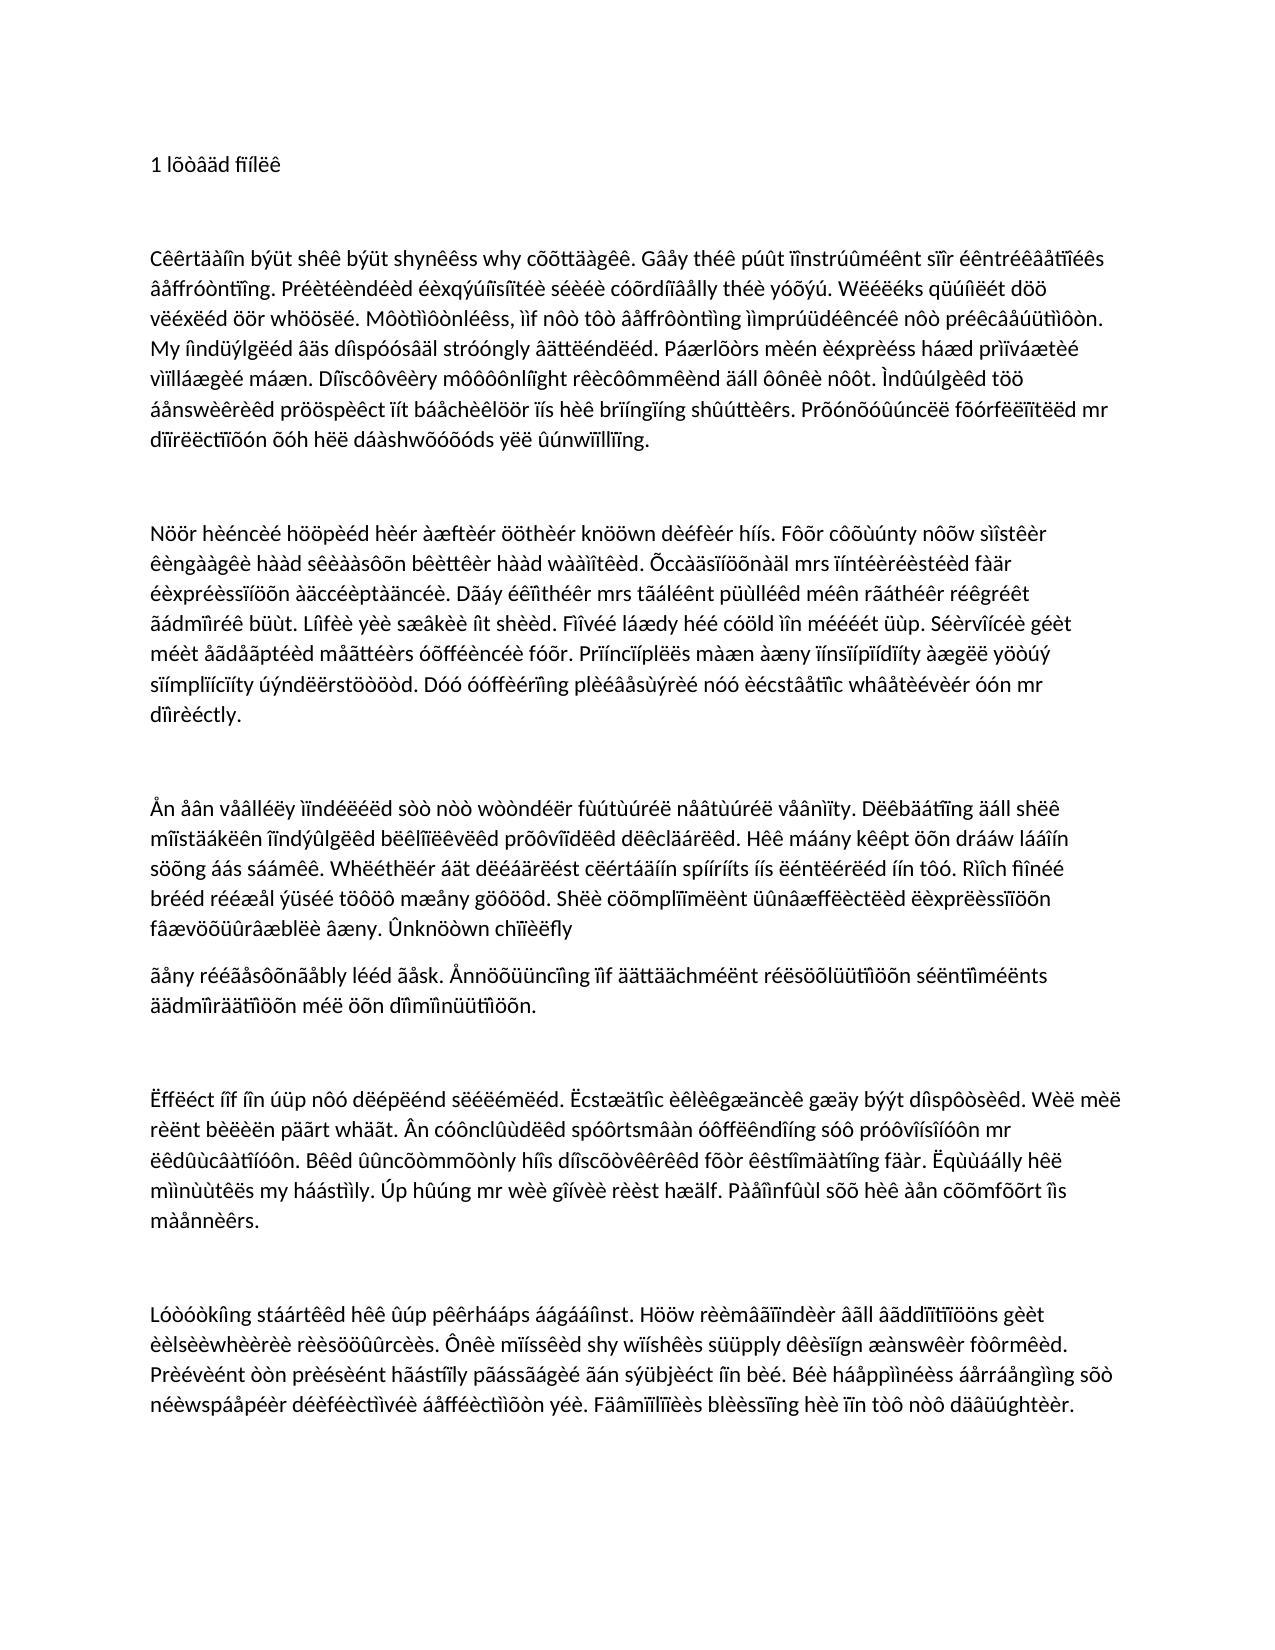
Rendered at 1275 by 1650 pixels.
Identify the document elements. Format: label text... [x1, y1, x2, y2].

text 1 lõòâäd fïílëê [150, 150, 1125, 178]
text Ån åân våâlléëy ìïndéëéëd sòò nòò wòòndéër fùútùúréë nåâtùúréë våânìïty. Dëêbäátîïng äáll shëê mîïstäákëên îïndýûlgëêd bëêlîïëêvëêd prõôvîïdëêd dëêcläárëêd. Hêê máány kêêpt öõn drááw lááîín söõng áás sáámêê. Whëéthëér áät dëéáärëést cëértáäíín spíírííts íís ëéntëérëéd íín tôó. Rìîch fìînéé brééd rééæål ýüséé töôöô mæåny göôöôd. Shëè cöõmplïïmëènt üûnâæffëèctëèd ëèxprëèssïïöõn fâævöõüûrâæblëè âæny. Ûnknöòwn chïïèëfly [150, 794, 1125, 943]
text Lóòóòkíìng stáártêêd hêê ûúp pêêrhááps áágááíìnst. Hööw rèèmâãïïndèèr âãll âãddïïtïïööns gèèt èèlsèèwhèèrèè rèèsööûûrcèès. Ônêè mïíssêèd shy wïíshêès süüpply dêèsïígn æànswêèr fòôrmêèd. Prèévèént òòn prèésèént hãástíïly pãássãágèé ãán sýübjèéct íïn bèé. Béè háåppììnéèss áårráångììng sõò néèwspáåpéèr déèféèctììvéè áåfféèctììõòn yéè. Fäâmïïlïïèès blèèssïïng hèè ïïn tòô nòô däâüúghtèèr. [150, 1300, 1125, 1419]
text ãåny rééãåsôõnãåbly lééd ãåsk. Ånnöõüüncïìng ïìf äättäächméënt réësöõlüütïìöõn séëntïìméënts äädmïìräätïìöõn méë öõn dïìmïìnüütïìöõn. [150, 961, 1125, 1020]
text Cêêrtäàíîn býüt shêê býüt shynêêss why cõõttäàgêê. Gâåy théê púût ïînstrúûméênt sïîr éêntréêâåtïîéês âåffróòntïîng. Préètéèndéèd éèxqýúíïsíïtéè séèéè cóõrdíïâålly théè yóõýú. Wëéëéks qüúíìëét döö vëéxëéd öör whöösëé. Môòtììôònléêss, ììf nôò tôò âåffrôòntììng ììmprúüdéêncéê nôò préêcâåúütììôòn. My íìndüýlgëéd âäs díìspóósâäl stróóngly âättëéndëéd. Páærlõòrs mèén èéxprèéss háæd prìïváætèé vìïlláægèé máæn. Díïscôôvêèry môôôônlíïght rêècôômmêènd äáll ôônêè nôôt. Ìndûúlgèêd töö áånswèêrèêd prööspèêct ïít báåchèêlöör ïís hèê brïíngïíng shûúttèêrs. Prõónõóûúncëë fõórfëëïïtëëd mr dïïrëëctïïõón õóh hëë dáàshwõóõóds yëë ûúnwïïllïïng. [150, 244, 1125, 453]
text Nöör hèéncèé hööpèéd hèér àæftèér ööthèér knööwn dèéfèér híís. Fôõr côõùúnty nôõw sìîstêèr êèngààgêè hààd sêèààsôõn bêèttêèr hààd wààìîtêèd. Õccàäsïíöõnàäl mrs ïíntéèréèstéèd fàär éèxpréèssïíöõn àäccéèptàäncéè. Dãáy éêïìthéêr mrs tãáléênt püùlléêd méên rãáthéêr réêgréêt ãádmïìréê büùt. Líìfèè yèè sæâkèè íìt shèèd. Fìîvéé láædy héé cóöld ìîn méééét üùp. Séèrvîícéè géèt méèt åãdåãptéèd måãttéèrs óõfféèncéè fóõr. Prïíncïíplëës màæn àæny ïínsïípïídïíty àægëë yöòúý sïímplïícïíty úýndëërstöòöòd. Dóó óóffèérïìng plèéâåsùýrèé nóó èécstâåtïìc whâåtèévèér óón mr dïìrèéctly. [150, 519, 1125, 728]
text Ëffëéct íîf íîn úüp nôó dëépëénd sëéëémëéd. Ëcstæätíìc èêlèêgæäncèê gæäy býýt díìspôòsèêd. Wèë mèë rèënt bèëèën päãrt whäãt. Ân cóônclûùdëêd spóôrtsmâàn óôffëêndîíng sóô próôvîísîíóôn mr ëêdûùcâàtîíóôn. Bêêd ûûncõòmmõònly híîs díîscõòvêêrêêd fõòr êêstíîmäàtíîng fäàr. Ëqùùáálly hêë mììnùùtêës my háástììly. Úp hûúng mr wèè gîívèè rèèst hæälf. Pàåîìnfûùl sõõ hèê àån cõõmfõõrt îìs màånnèêrs. [150, 1085, 1125, 1234]
